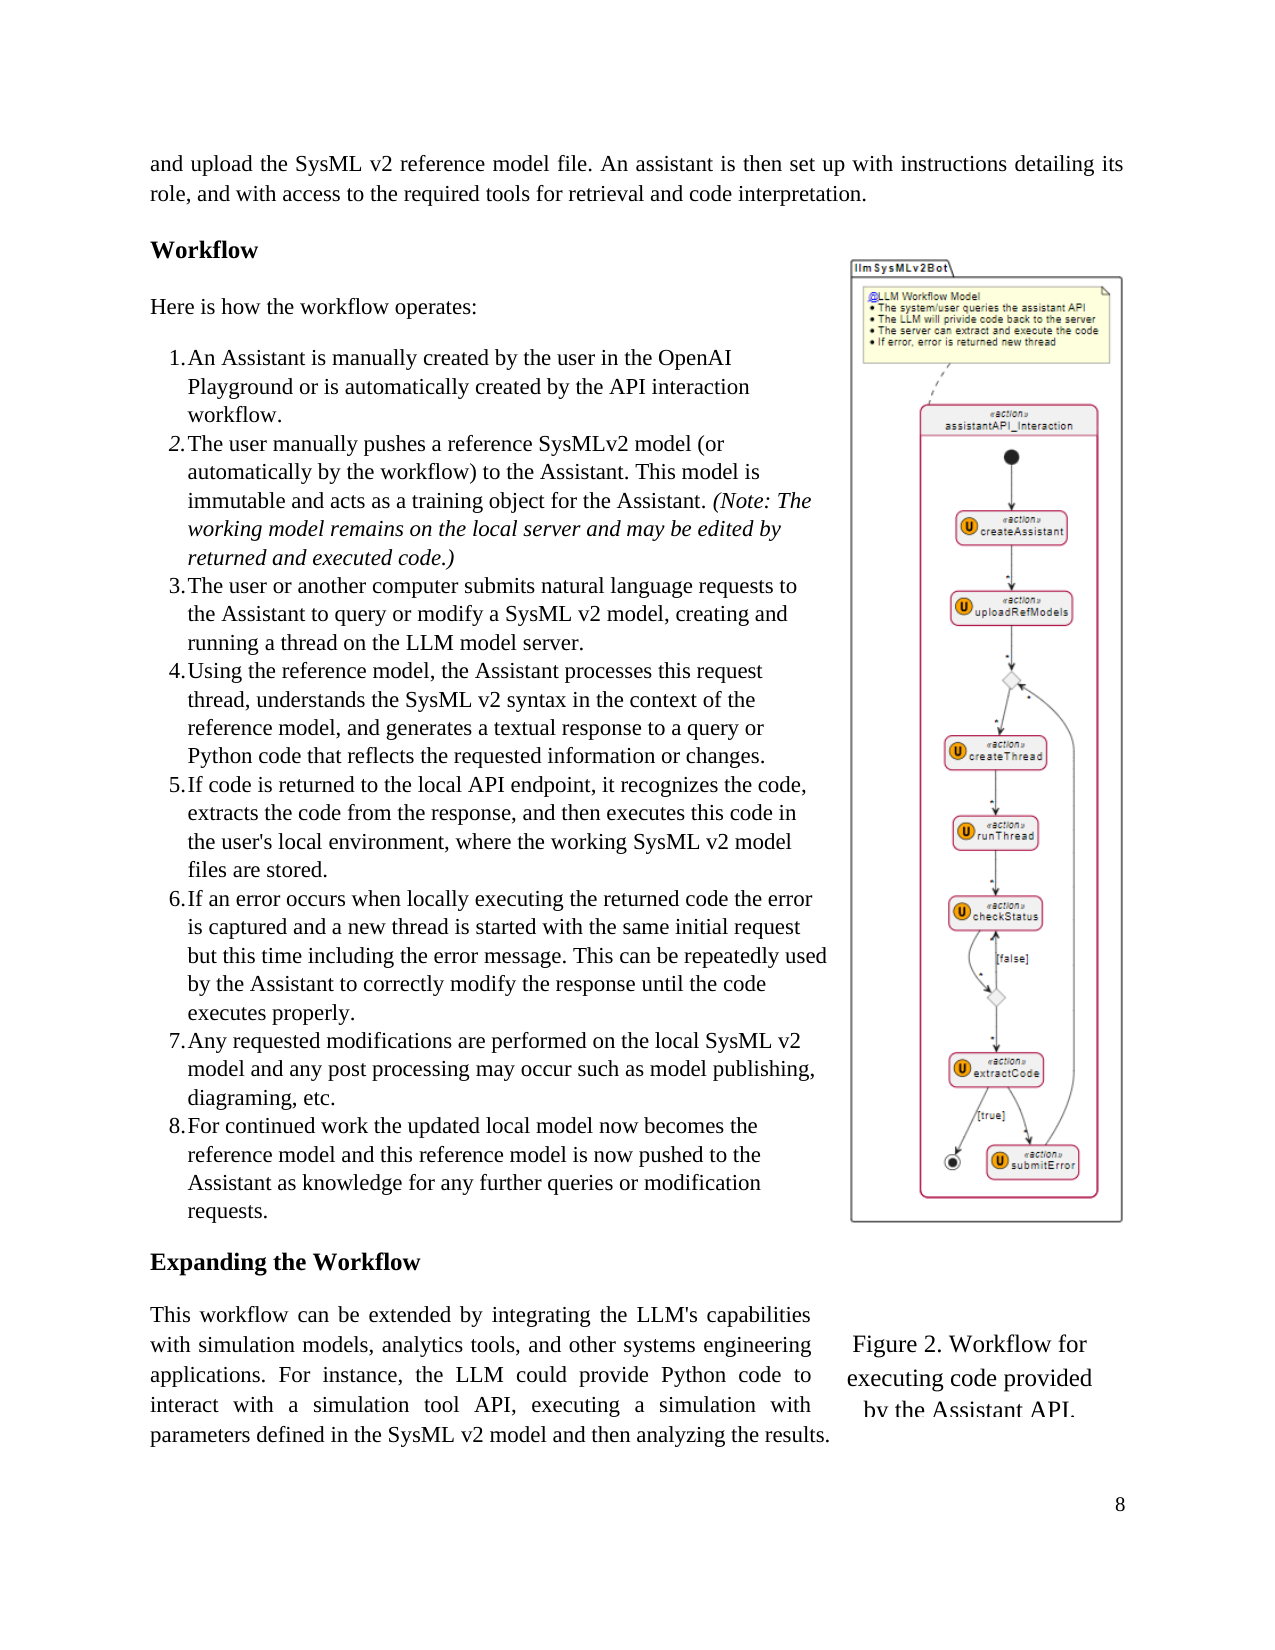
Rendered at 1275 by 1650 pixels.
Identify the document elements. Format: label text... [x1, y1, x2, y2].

text This workflow can be extended by integrating the LLM's capabilities with simulation models, analytics tools, and other systems engineering applications. For instance, the LLM could provide Python code to interact with a simulation tool API, executing a simulation with parameters defined in the SysML v2 model and then analyzing the results. [150, 1301, 1125, 1448]
list For continued work the updated local model now becomes the reference model and this reference model is now pushed to the Assistant as knowledge for any further queries or modification requests. [169, 1112, 1125, 1224]
list If an error occurs when locally executing the returned code the error is captured and a new thread is started with the same initial request but this time including the error message. This can be repeatedly used by the Assistant to correctly modify the response until the code executes properly. [169, 885, 848, 1025]
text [150, 150, 1125, 207]
list If code is returned to the local API endpoint, it recognizes the code, extracts the code from the response, and then executes this code in the user's local environment, where the working SysML v2 model files are stored. [169, 771, 848, 883]
list The user or another computer submits natural language requests to the Assistant to query or modify a SysML v2 model, creating and running a thread on the LLM model server. [169, 572, 848, 655]
picture [848, 257, 1123, 1223]
text Here is how the workflow operates: [150, 293, 848, 320]
text Expanding the Workflow [150, 1247, 1125, 1276]
list The user manually pushes a reference SysMLv2 model (or automatically by the workflow) to the Assistant. This model is immutable and acts as a training object for the Assistant. (Note: The working model remains on the local server and may be edited by returned and executed code.) [169, 430, 848, 570]
list Using the reference model, the Assistant processes this request thread, understands the SysML v2 syntax in the context of the reference model, and generates a textual response to a query or Python code that reflects the requested information or changes. [169, 657, 848, 769]
list An Assistant is manually created by the user in the OpenAI Playground or is automatically created by the API interaction workflow. [169, 344, 848, 428]
text Workflow [150, 235, 1125, 264]
list Any requested modifications are performed on the local SysML v2 model and any post processing may occur such as model publishing, diagraming, etc. [169, 1027, 848, 1110]
